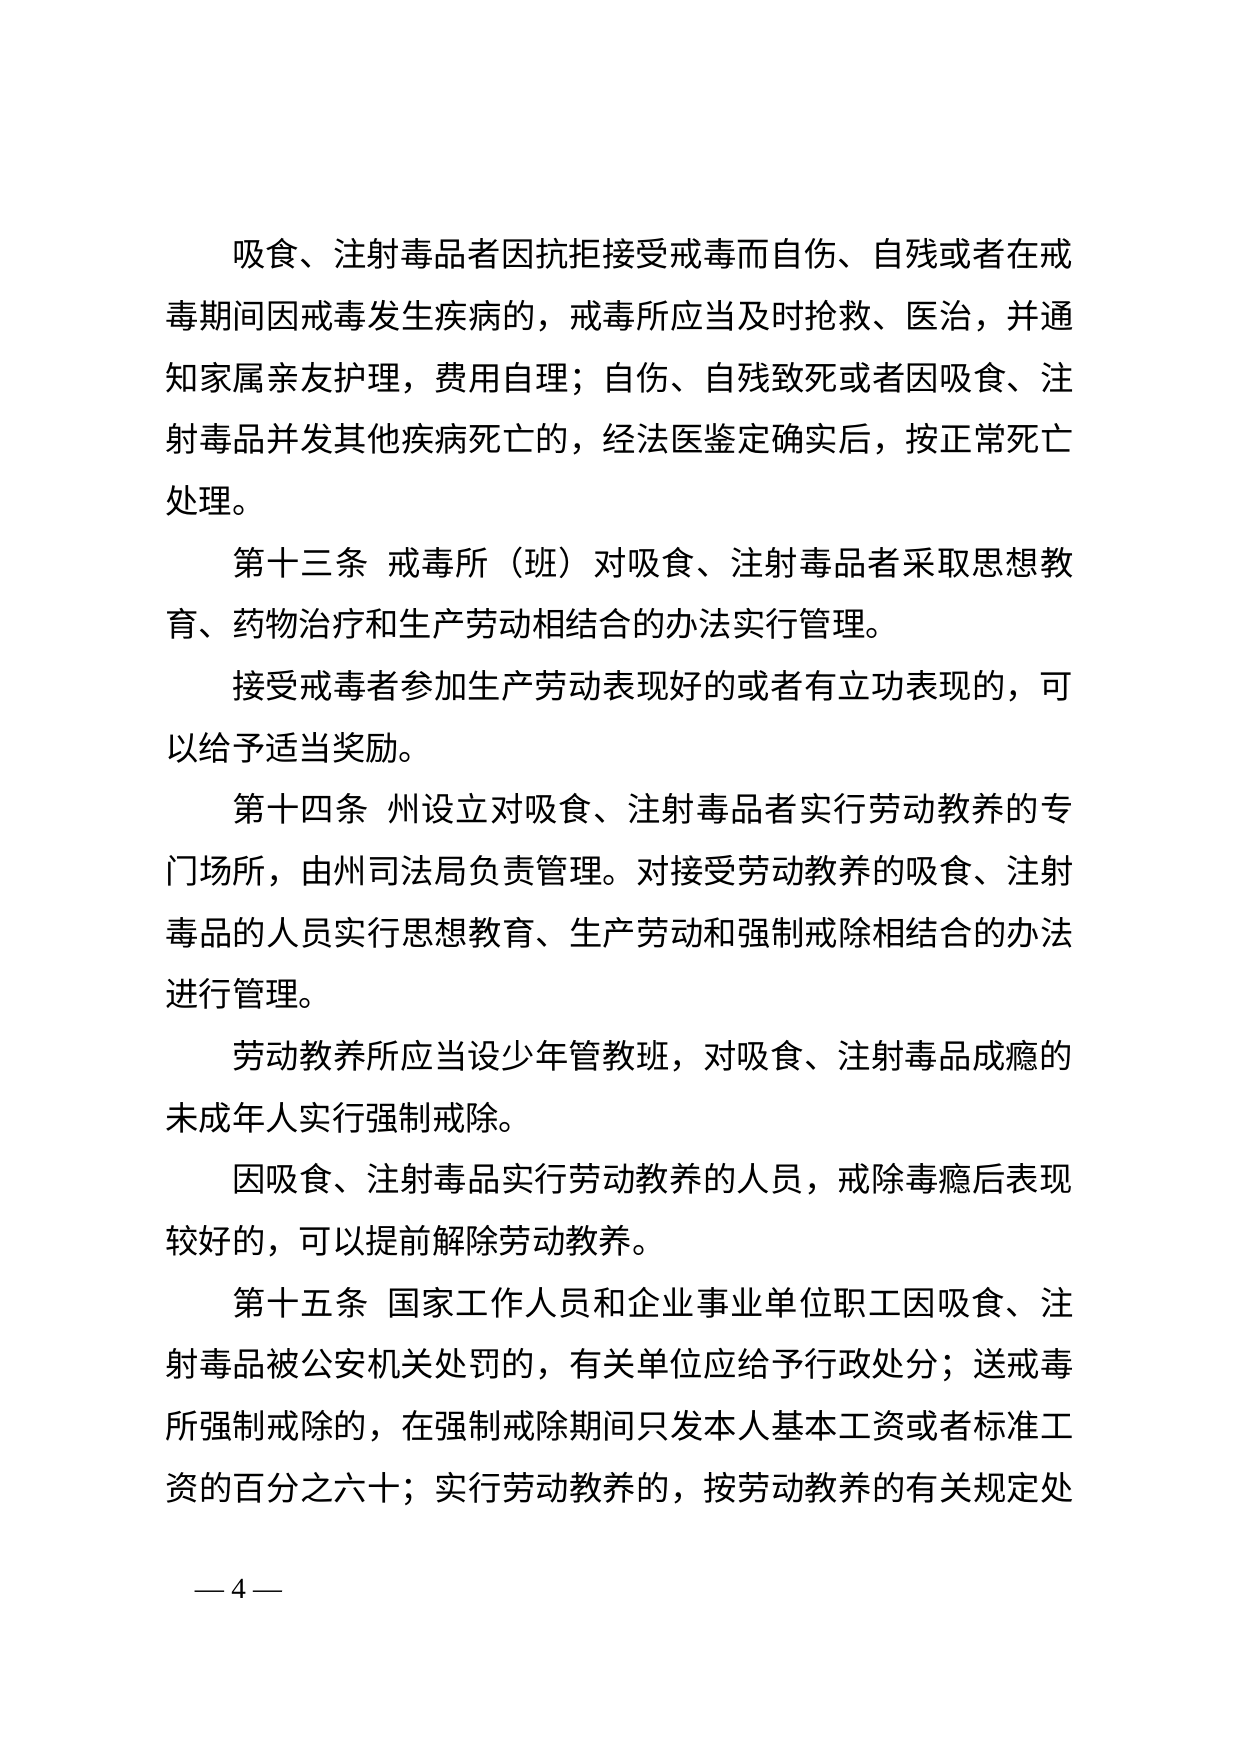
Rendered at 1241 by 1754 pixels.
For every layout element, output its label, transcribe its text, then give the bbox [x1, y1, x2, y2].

text 第十四条 州设立对吸食、注射毒品者实行劳动教养的专门场所，由州司法局负责管理。对接受劳动教养的吸食、注射毒品的人员实行思想教育、生产劳动和强制戒除相结合的办法进行管理。 [165, 772, 1075, 1019]
text 因吸食、注射毒品实行劳动教养的人员，戒除毒瘾后表现较好的，可以提前解除劳动教养。 [165, 1142, 1075, 1266]
text 吸食、注射毒品者因抗拒接受戒毒而自伤、自残或者在戒毒期间因戒毒发生疾病的，戒毒所应当及时抢救、医治，并通知家属亲友护理，费用自理；自伤、自残致死或者因吸食、注射毒品并发其他疾病死亡的，经法医鉴定确实后，按正常死亡处理。 [165, 217, 1075, 526]
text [165, 1266, 1075, 1512]
text 第十三条 戒毒所（班）对吸食、注射毒品者采取思想教育、药物治疗和生产劳动相结合的办法实行管理。 [165, 526, 1075, 649]
text 接受戒毒者参加生产劳动表现好的或者有立功表现的，可以给予适当奖励。 [165, 649, 1075, 772]
text 劳动教养所应当设少年管教班，对吸食、注射毒品成瘾的未成年人实行强制戒除。 [165, 1019, 1075, 1142]
